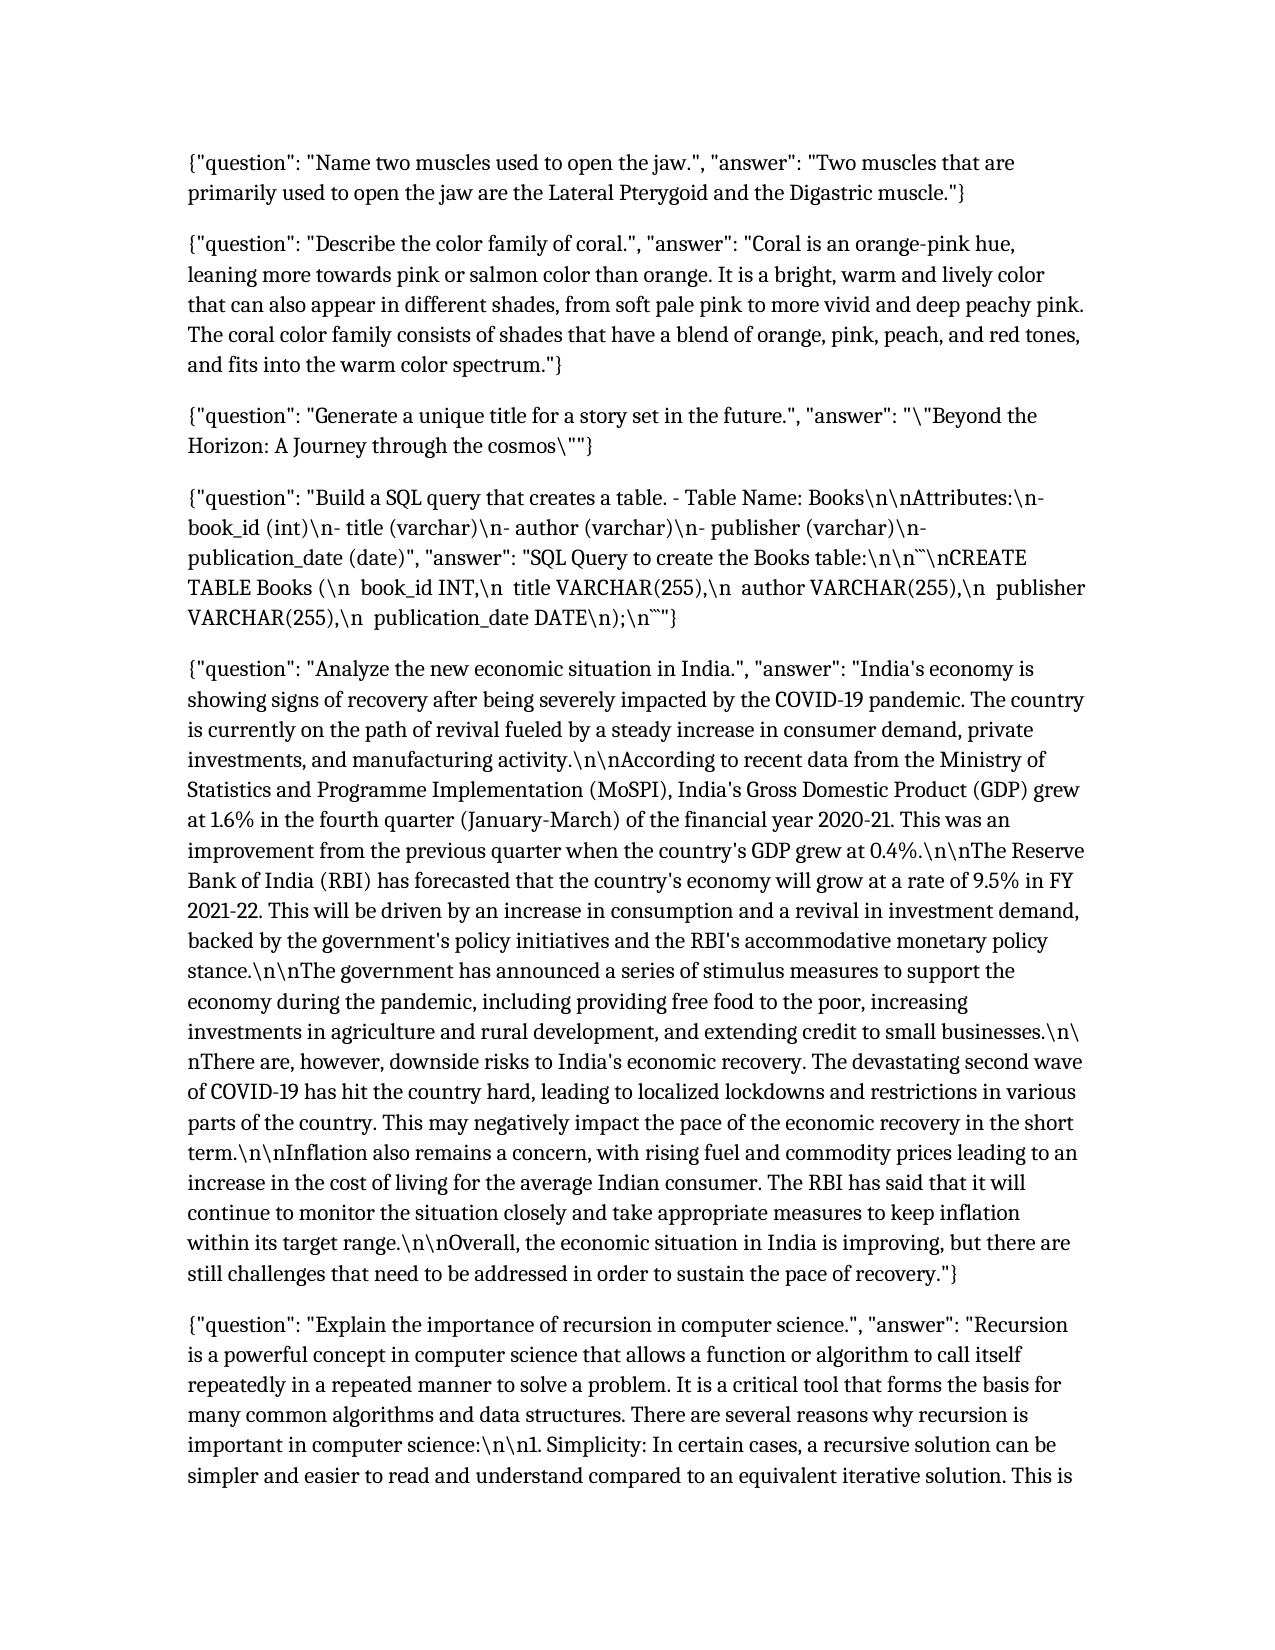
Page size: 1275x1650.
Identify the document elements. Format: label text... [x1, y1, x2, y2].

text {"question": "Analyze the new economic situation in India.", "answer": "India's economy is showing signs of recovery after being severely impacted by the COVID-19 pandemic. The country is currently on the path of revival fueled by a steady increase in consumer demand, private investments, and manufacturing activity.\n\nAccording to recent data from the Ministry of Statistics and Programme Implementation (MoSPI), India's Gross Domestic Product (GDP) grew at 1.6% in the fourth quarter (January-March) of the financial year 2020-21. This was an improvement from the previous quarter when the country's GDP grew at 0.4%.\n\nThe Reserve Bank of India (RBI) has forecasted that the country's economy will grow at a rate of 9.5% in FY 2021-22. This will be driven by an increase in consumption and a revival in investment demand, backed by the government's policy initiatives and the RBI's accommodative monetary policy stance.\n\nThe government has announced a series of stimulus measures to support the economy during the pandemic, including providing free food to the poor, increasing investments in agriculture and rural development, and extending credit to small businesses.\n\nThere are, however, downside risks to India's economic recovery. The devastating second wave of COVID-19 has hit the country hard, leading to localized lockdowns and restrictions in various parts of the country. This may negatively impact the pace of the economic recovery in the short term.\n\nInflation also remains a concern, with rising fuel and commodity prices leading to an increase in the cost of living for the average Indian consumer. The RBI has said that it will continue to monitor the situation closely and take appropriate measures to keep inflation within its target range.\n\nOverall, the economic situation in India is improving, but there are still challenges that need to be addressed in order to sustain the pace of recovery."} [187, 656, 1087, 1287]
text {"question": "Name two muscles used to open the jaw.", "answer": "Two muscles that are primarily used to open the jaw are the Lateral Pterygoid and the Digastric muscle."} [187, 150, 1087, 207]
text {"question": "Generate a unique title for a story set in the future.", "answer": "\"Beyond the Horizon: A Journey through the cosmos\""} [187, 403, 1087, 460]
text {"question": "Describe the color family of coral.", "answer": "Coral is an orange-pink hue, leaning more towards pink or salmon color than orange. It is a bright, warm and lively color that can also appear in different shades, from soft pale pink to more vivid and deep peachy pink. The coral color family consists of shades that have a blend of orange, pink, peach, and red tones, and fits into the warm color spectrum."} [187, 231, 1087, 378]
text {"question": "Build a SQL query that creates a table. - Table Name: Books\n\nAttributes:\n- book_id (int)\n- title (varchar)\n- author (varchar)\n- publisher (varchar)\n- publication_date (date)", "answer": "SQL Query to create the Books table:\n\n```\nCREATE TABLE Books (\n book_id INT,\n title VARCHAR(255),\n author VARCHAR(255),\n publisher VARCHAR(255),\n publication_date DATE\n);\n```"} [187, 484, 1087, 632]
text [187, 1311, 1087, 1489]
